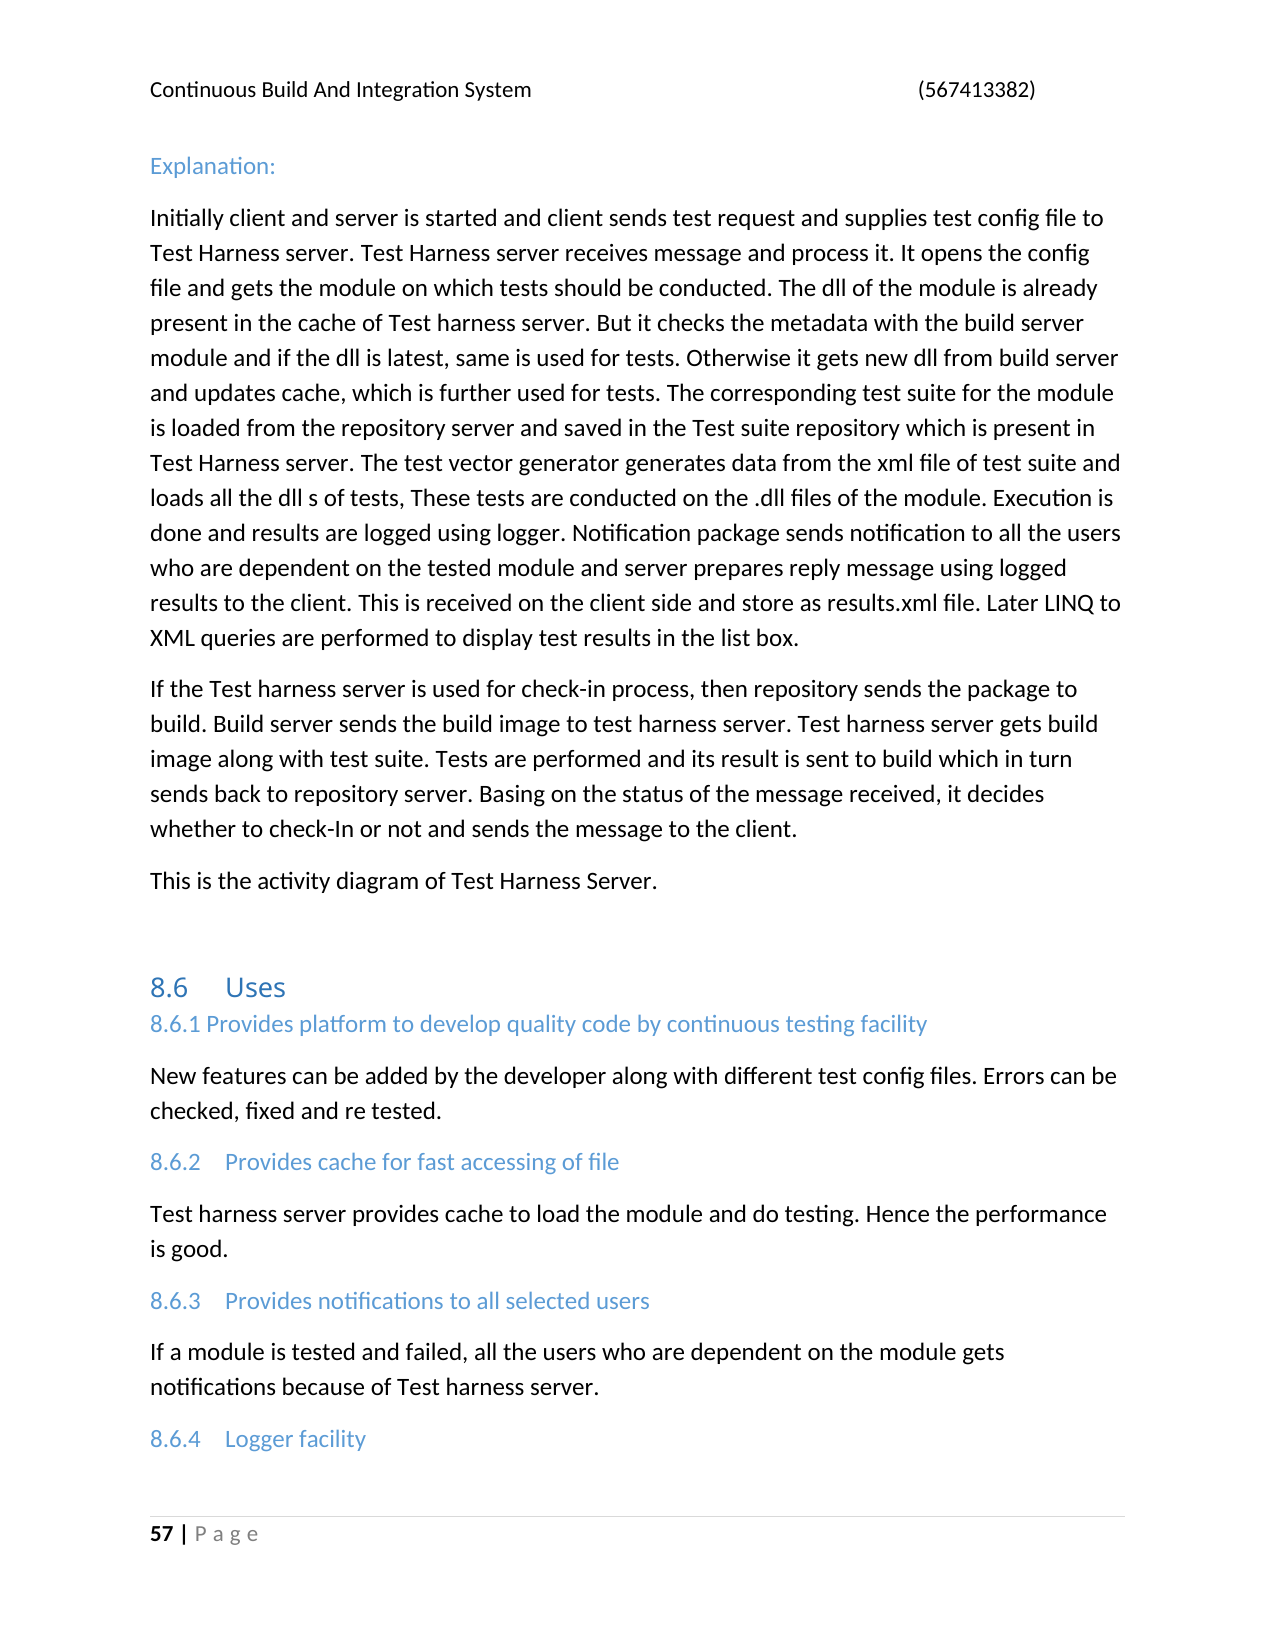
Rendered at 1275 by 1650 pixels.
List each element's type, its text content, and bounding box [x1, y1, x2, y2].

text 8.6.1 Provides platform to develop quality code by continuous testing facility [150, 1008, 1125, 1039]
list Provides notifications to all selected users [150, 1285, 1125, 1315]
text If a module is tested and failed, all the users who are dependent on the module gets notifications because of Test harness server. [150, 1336, 1125, 1402]
list Logger facility [150, 1423, 1125, 1454]
text If the Test harness server is used for check-in process, then repository sends the package to build. Build server sends the build image to test harness server. Test harness server gets build image along with test suite. Tests are performed and its result is sent to build which in turn sends back to repository server. Basing on the status of the message received, it decides whether to check-In or not and sends the message to the client. [150, 673, 1125, 844]
text Explanation: [150, 150, 1125, 181]
text This is the activity diagram of Test Harness Server. [150, 865, 1125, 896]
list Provides cache for fast accessing of file [150, 1146, 1125, 1177]
text Test harness server provides cache to load the module and do testing. Hence the performance is good. [150, 1198, 1125, 1264]
text Initially client and server is started and client sends test request and supplies test config file to Test Harness server. Test Harness server receives message and process it. It opens the config file and gets the module on which tests should be conducted. The dll of the module is already present in the cache of Test harness server. But it checks the metadata with the build server module and if the dll is latest, same is used for tests. Otherwise it gets new dll from build server and updates cache, which is further used for tests. The corresponding test suite for the module is loaded from the repository server and saved in the Test suite repository which is present in Test Harness server. The test vector generator generates data from the xml file of test suite and loads all the dll s of tests, These tests are conducted on the .dll files of the module. Execution is done and results are logged using logger. Notification package sends notification to all the users who are dependent on the tested module and server prepares reply message using logged results to the client. This is received on the client side and store as results.xml file. Later LINQ to XML queries are performed to display test results in the list box. [150, 202, 1125, 652]
subtitle Uses [150, 968, 1125, 1005]
text New features can be added by the developer along with different test config files. Errors can be checked, fixed and re tested. [150, 1060, 1125, 1125]
